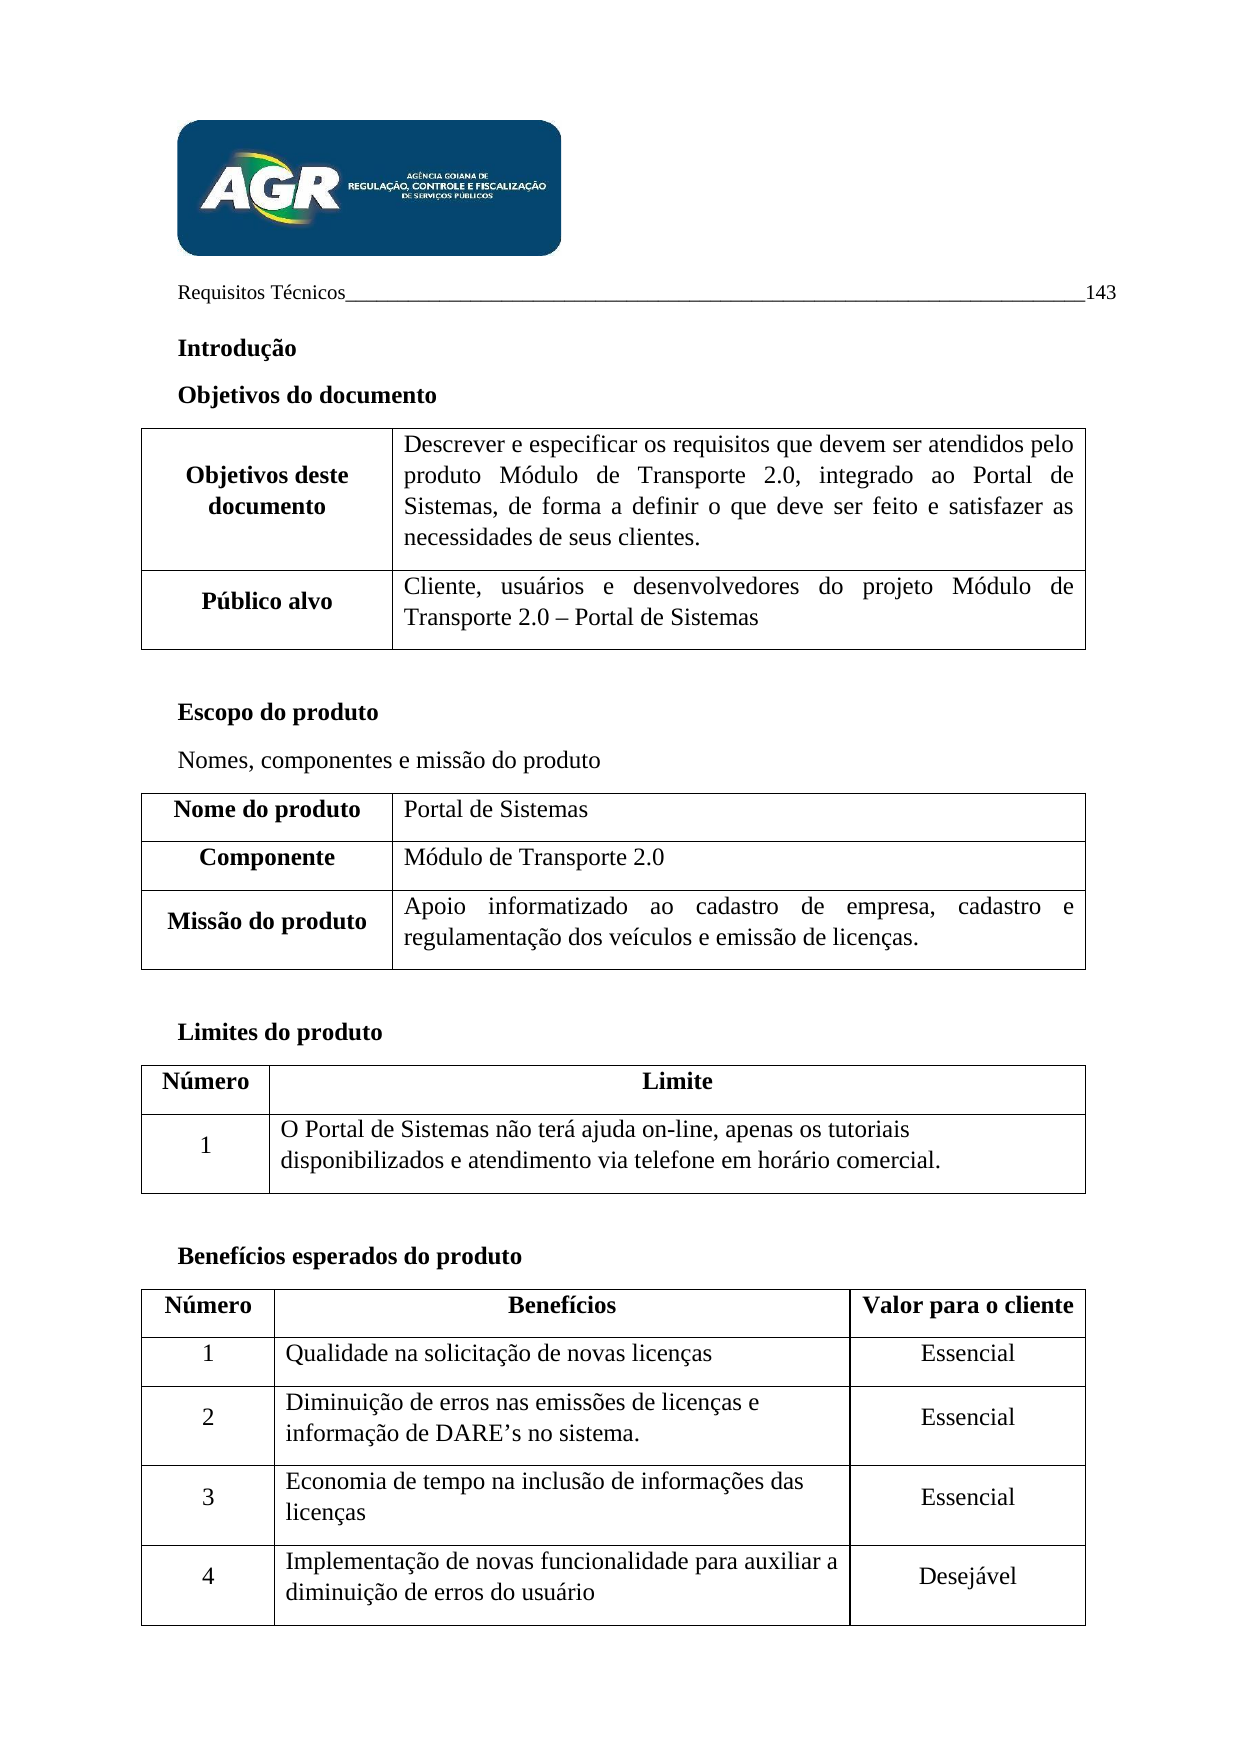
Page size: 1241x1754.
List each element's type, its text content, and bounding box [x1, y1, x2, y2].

table_header Limite [270, 1066, 1085, 1113]
table_header Portal de Sistemas [393, 794, 1085, 841]
table_header Nome do produto [142, 794, 392, 841]
text Nomes, componentes e missão do produto [177, 745, 1122, 774]
table_header Objetivos deste documento [142, 429, 392, 570]
table_cell Diminuição de erros nas emissões de licenças e informação de DARE’s no sistema. [275, 1387, 849, 1465]
table_cell Essencial [851, 1466, 1085, 1545]
table_cell Apoio informatizado ao cadastro de empresa, cadastro e regulamentação dos veículos e emissão de licenças. [393, 891, 1085, 969]
table_cell Desejável [851, 1546, 1085, 1624]
table_cell Economia de tempo na inclusão de informações das licenças [275, 1466, 849, 1545]
text Introdução [177, 333, 1122, 361]
table_header Benefícios [275, 1290, 849, 1337]
table_cell 4 [142, 1546, 274, 1624]
table_cell 3 [142, 1466, 274, 1545]
text Objetivos do documento [177, 380, 1122, 409]
table_cell 2 [142, 1387, 274, 1465]
table_cell Implementação de novas funcionalidade para auxiliar a diminuição de erros do usuário [275, 1546, 849, 1624]
table_cell Essencial [851, 1338, 1085, 1386]
table_cell Missão do produto [142, 891, 392, 969]
picture [177, 120, 562, 256]
table_cell Público alvo [142, 571, 392, 649]
table_header Número [142, 1066, 269, 1113]
table_cell 1 [142, 1115, 269, 1193]
text Escopo do produto [177, 697, 1122, 726]
text Limites do produto [177, 1017, 1122, 1046]
table_cell Componente [142, 842, 392, 890]
table_cell O Portal de Sistemas não terá ajuda on-line, apenas os tutoriais disponibilizados e atendimento via telefone em horário comercial. [270, 1115, 1085, 1193]
table_cell Módulo de Transporte 2.0 [393, 842, 1085, 890]
table_header Descrever e especificar os requisitos que devem ser atendidos pelo produto Módulo de Transporte 2.0, integrado ao Portal de Sistemas, de forma a definir o que deve ser feito e satisfazer as necessidades de seus clientes. [393, 429, 1085, 570]
text Requisitos Técnicos_______________________________________________________________________143 [177, 280, 1122, 304]
table_cell Qualidade na solicitação de novas licenças [275, 1338, 849, 1386]
text Benefícios esperados do produto [177, 1241, 1122, 1270]
table_cell Cliente, usuários e desenvolvedores do projeto Módulo de Transporte 2.0 – Portal de Sistemas [393, 571, 1085, 649]
table_header Valor para o cliente [851, 1290, 1085, 1337]
table_cell 1 [142, 1338, 274, 1386]
table_header Número [142, 1290, 274, 1337]
table_cell Essencial [851, 1387, 1085, 1465]
